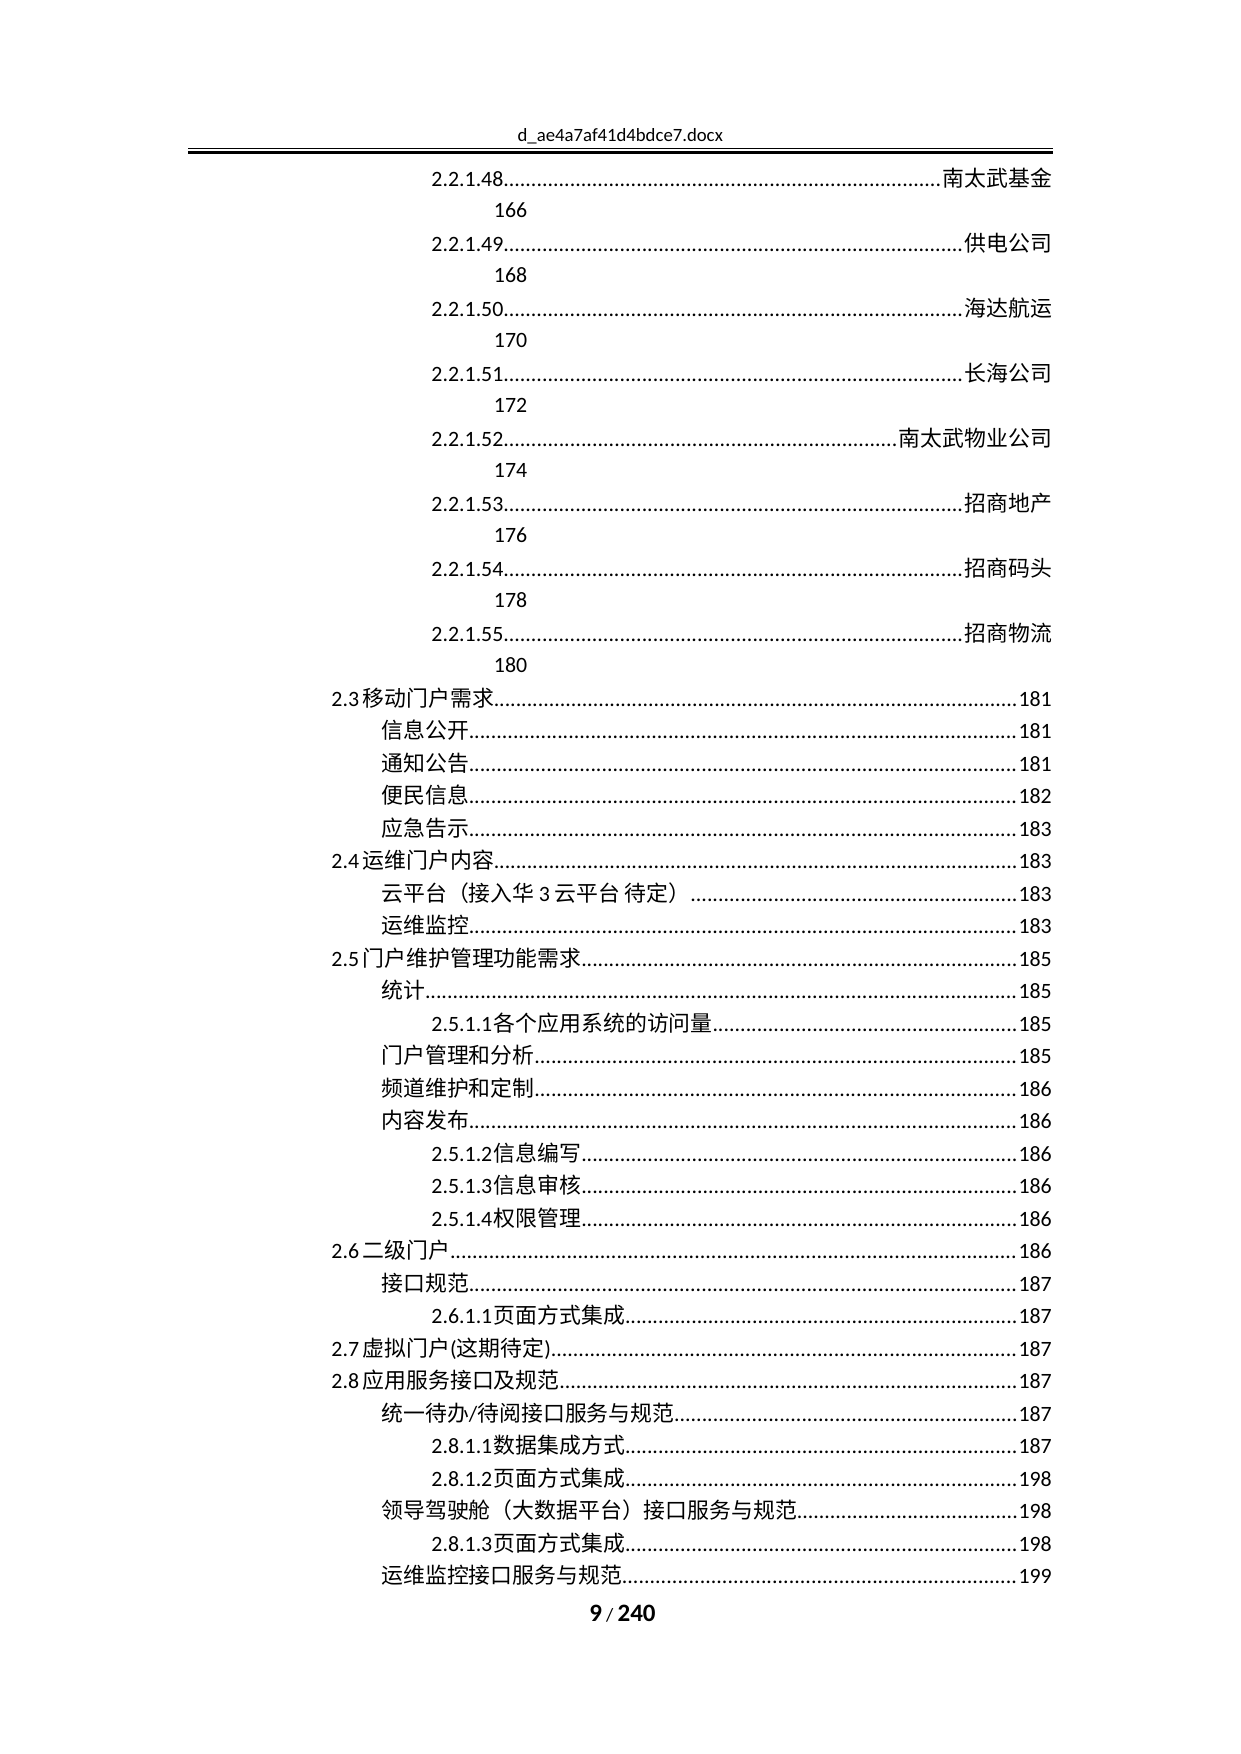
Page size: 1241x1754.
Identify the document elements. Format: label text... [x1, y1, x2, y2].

text 2.8.1.2 页面方式集成 198 [387, 1461, 1053, 1493]
text 接口规范 187 [337, 1266, 1053, 1298]
text 2.8.1.3 页面方式集成 198 [387, 1526, 1053, 1558]
text 云平台（接入华3云平台 待定） 183 [337, 876, 1053, 908]
text 2.8 应用服务接口及规范 187 [287, 1363, 1053, 1396]
text 2.5.1.1 各个应用系统的访问量 185 [387, 1006, 1053, 1038]
text 2.8.1.1 数据集成方式 187 [387, 1428, 1053, 1461]
text 运维监控接口服务与规范 199 [337, 1558, 1053, 1591]
text 2.2.1.55 招商物流 180 [387, 616, 1053, 681]
text 2.2.1.50 海达航运 170 [387, 291, 1053, 356]
text 2.2.1.49 供电公司 168 [387, 226, 1053, 291]
text 2.4 运维门户内容 183 [287, 843, 1053, 876]
text 通知公告 181 [337, 746, 1053, 778]
text 领导驾驶舱（大数据平台）接口服务与规范 198 [337, 1493, 1053, 1526]
text 2.5 门户维护管理功能需求 185 [287, 941, 1053, 973]
text 便民信息 182 [337, 778, 1053, 811]
text 2.5.1.4 权限管理 186 [387, 1201, 1053, 1233]
text 2.7 虚拟门户(这期待定) 187 [287, 1331, 1053, 1363]
text 2.6 二级门户 186 [287, 1233, 1053, 1266]
text 2.2.1.54 招商码头 178 [387, 551, 1053, 616]
text 应急告示 183 [337, 811, 1053, 843]
text 内容发布 186 [337, 1103, 1053, 1136]
text 信息公开 181 [337, 713, 1053, 746]
text 统计 185 [337, 973, 1053, 1006]
text 2.2.1.48 南太武基金 166 [387, 161, 1053, 226]
text 2.5.1.3 信息审核 186 [387, 1168, 1053, 1201]
text 2.3 移动门户需求 181 [287, 681, 1053, 713]
text 2.2.1.53 招商地产 176 [387, 486, 1053, 551]
text 2.2.1.52 南太武物业公司 174 [387, 421, 1053, 486]
text 门户管理和分析 185 [337, 1038, 1053, 1071]
text 频道维护和定制 186 [337, 1071, 1053, 1103]
text 运维监控 183 [337, 908, 1053, 941]
text 2.6.1.1 页面方式集成 187 [387, 1298, 1053, 1331]
text 统一待办/待阅接口服务与规范 187 [337, 1396, 1053, 1428]
text 2.5.1.2 信息编写 186 [387, 1136, 1053, 1168]
text 2.2.1.51 长海公司 172 [387, 356, 1053, 421]
